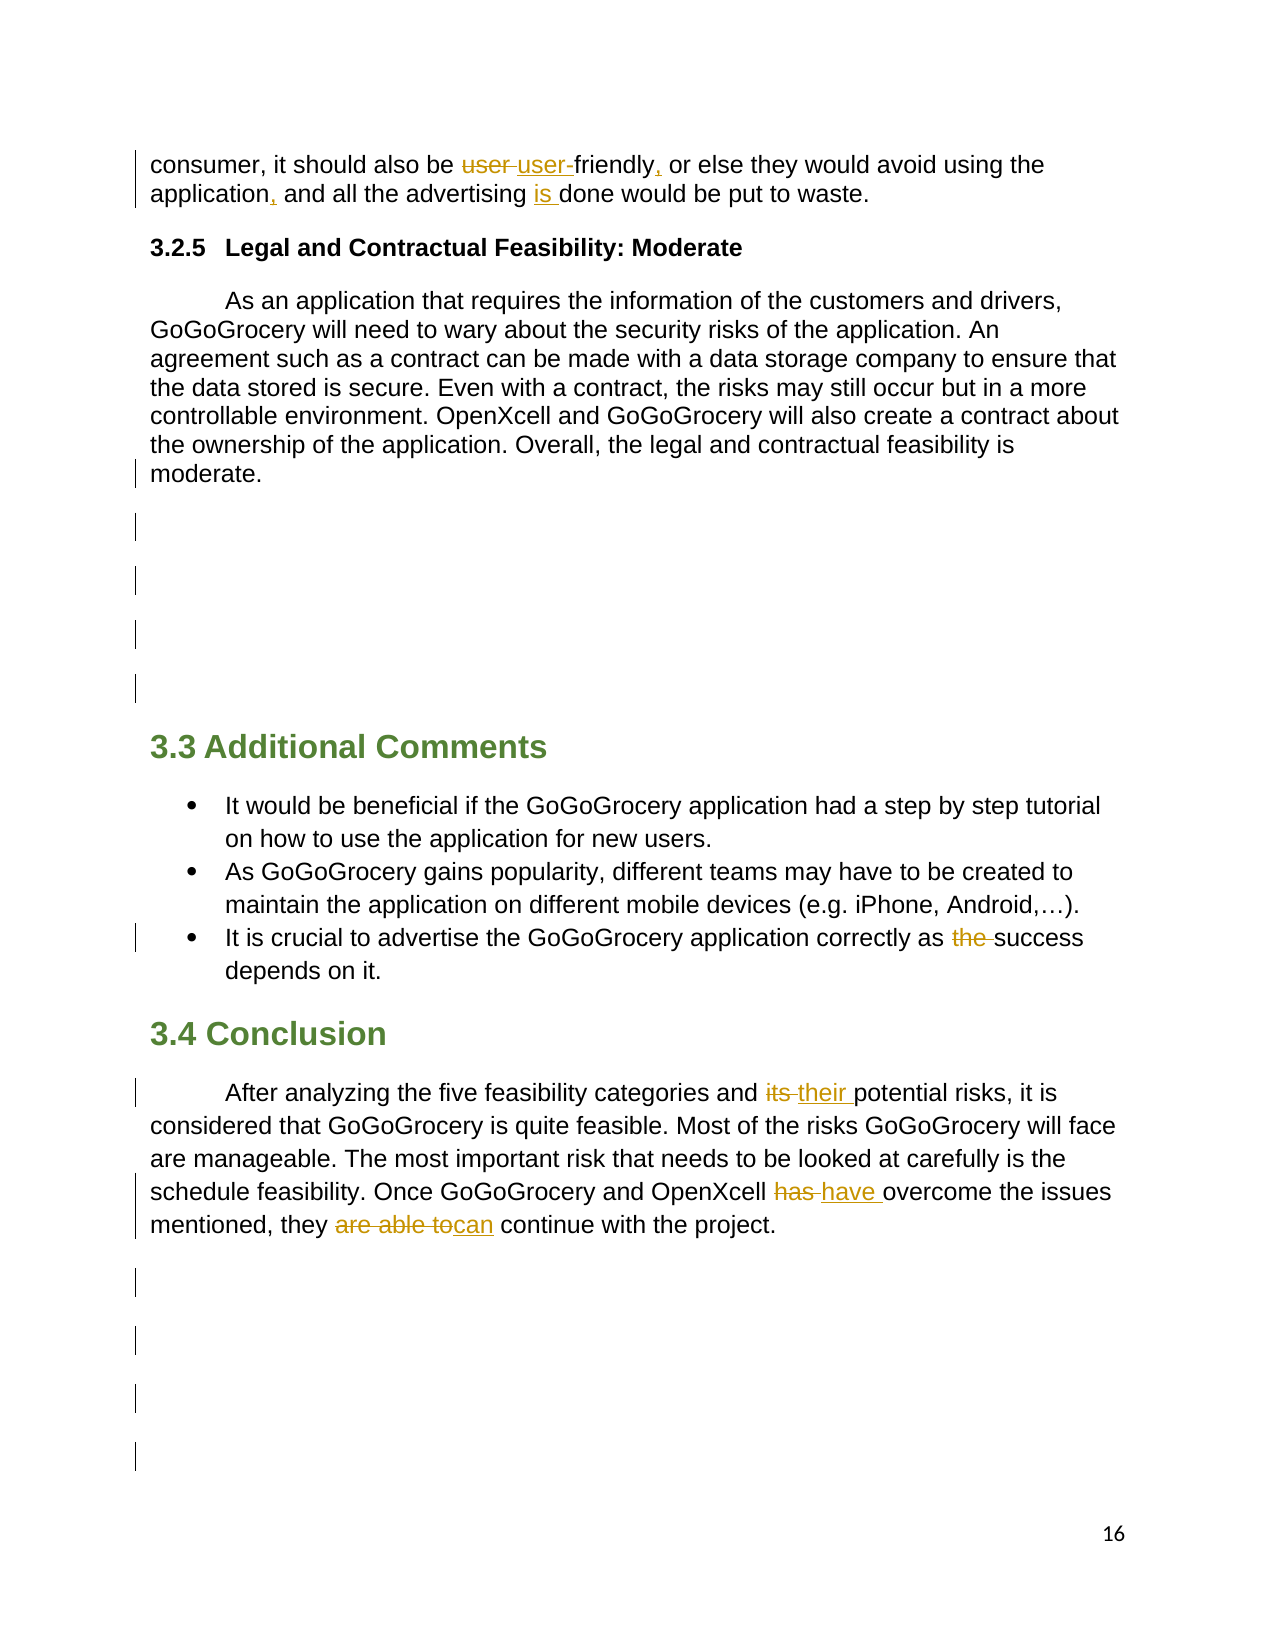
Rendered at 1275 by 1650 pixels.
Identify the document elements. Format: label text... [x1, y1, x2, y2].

text As an application that requires the information of the customers and drivers, GoGoGrocery will need to wary about the security risks of the application. An agreement such as a contract can be made with a data storage company to ensure that the data stored is secure. Even with a contract, the risks may still occur but in a more controllable environment. OpenXcell and GoGoGrocery will also create a contract about the ownership of the application. Overall, the legal and contractual feasibility is moderate. [150, 286, 1125, 487]
text After analyzing the five feasibility categories and potential risks, it is considered that GoGoGrocery is quite feasible. Most of the risks GoGoGrocery will face are manageable. The most important risk that needs to be looked at carefully is the schedule feasibility. Once GoGoGrocery and OpenXcell overcome the issues mentioned, they continue with the project. [150, 1078, 1125, 1239]
list It would be beneficial if the GoGoGrocery application had a step by step tutorial on how to use the application for new users. [187, 791, 1125, 853]
text 3.3 Additional Comments [150, 727, 1125, 766]
list As GoGoGrocery gains popularity, different teams may have to be created to maintain the application on different mobile devices (e.g. iPhone, Android,…). [187, 857, 1125, 919]
text 3.4 Conclusion [150, 1014, 1125, 1053]
list It is crucial to advertise the GoGoGrocery application correctly as success depends on it. [187, 923, 1125, 985]
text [150, 150, 1125, 207]
list Legal and Contractual Feasibility: Moderate [150, 232, 1125, 261]
